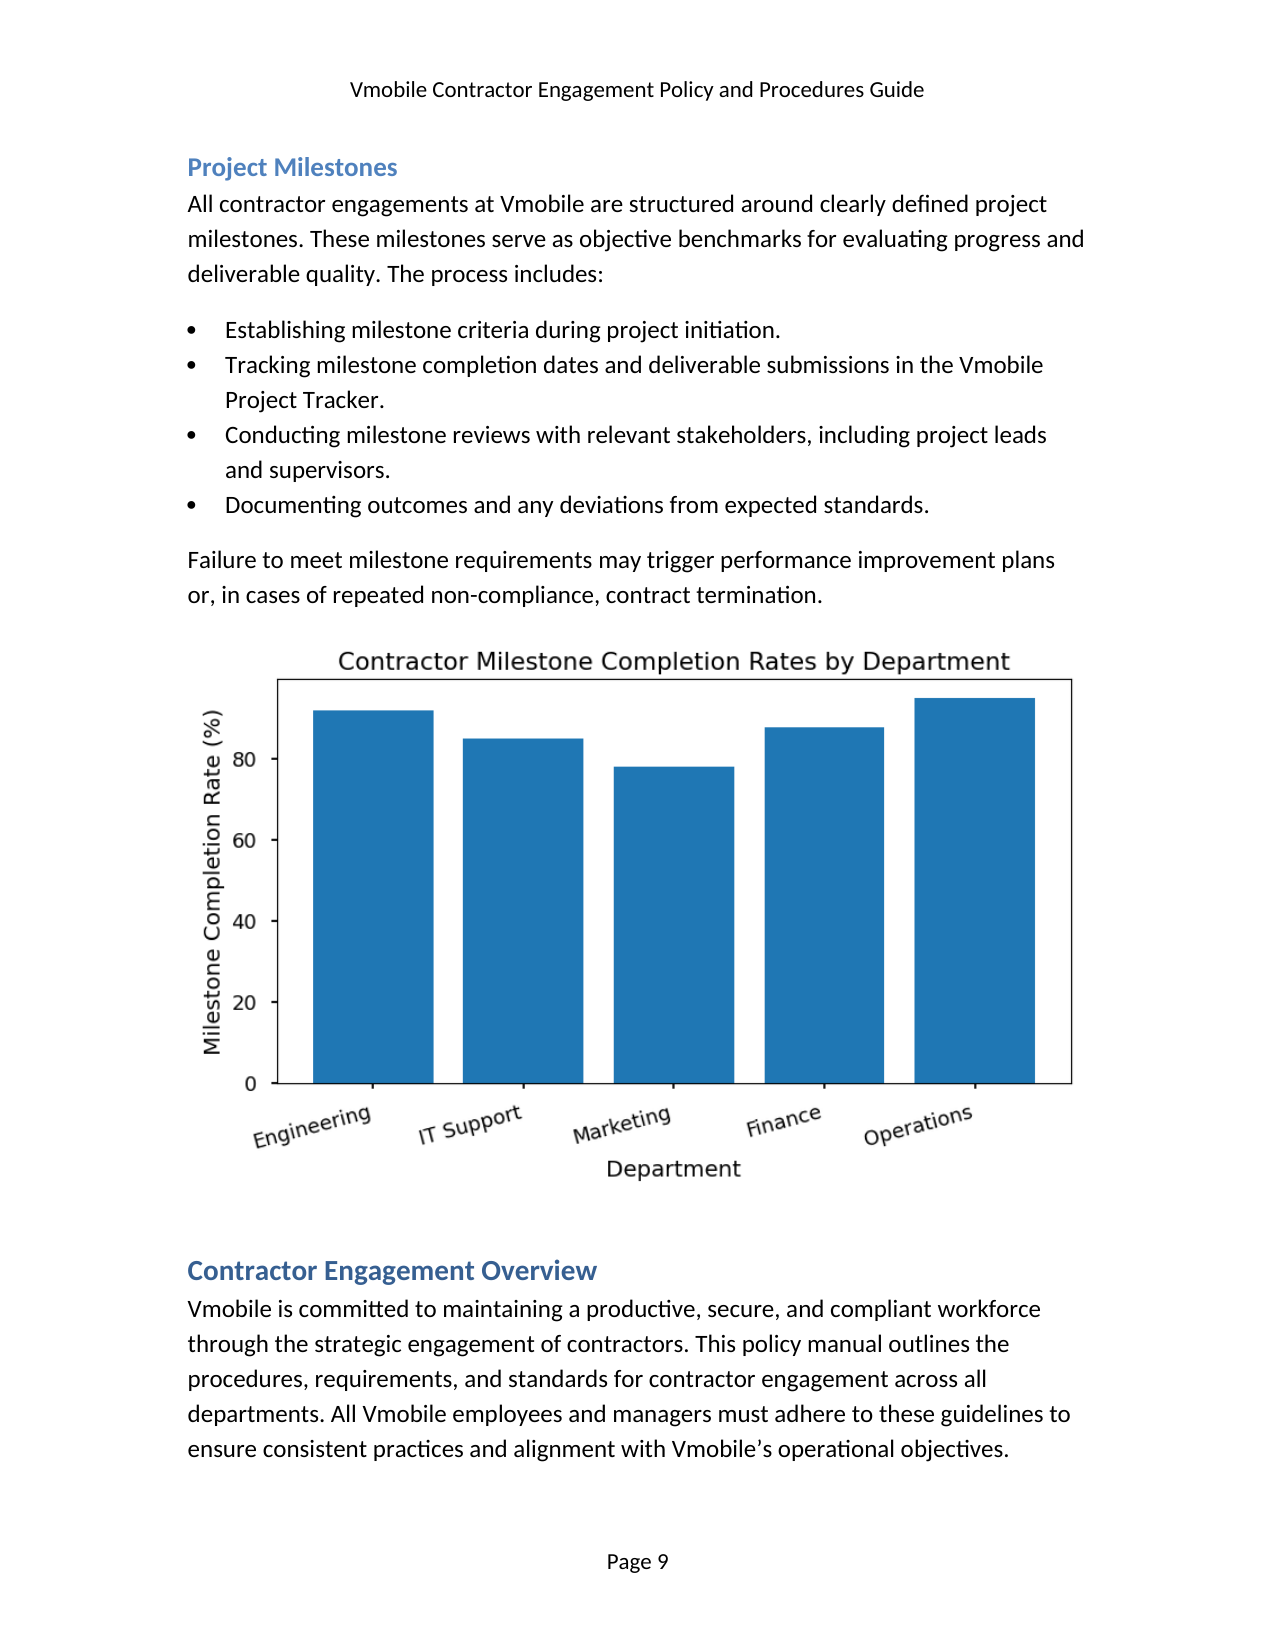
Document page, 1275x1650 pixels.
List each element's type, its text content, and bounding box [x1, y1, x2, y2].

list Documenting outcomes and any deviations from expected standards. [187, 489, 1087, 519]
list Tracking milestone completion dates and deliverable submissions in the Vmobile Project Tracker. [187, 349, 1087, 414]
subtitle Contractor Engagement Overview [187, 1252, 1087, 1288]
list Conducting milestone reviews with relevant stakeholders, including project leads and supervisors. [187, 419, 1087, 484]
list Establishing milestone criteria during project initiation. [187, 314, 1087, 344]
text Failure to meet milestone requirements may trigger performance improvement plans or, in cases of repeated non-compliance, contract termination. [187, 544, 1087, 610]
picture [187, 635, 1088, 1198]
text All contractor engagements at Vmobile are structured around clearly defined project milestones. These milestones serve as objective benchmarks for evaluating progress and deliverable quality. The process includes: [187, 188, 1087, 288]
subtitle Project Milestones [187, 150, 1087, 183]
text Vmobile is committed to maintaining a productive, secure, and compliant workforce through the strategic engagement of contractors. This policy manual outlines the procedures, requirements, and standards for contractor engagement across all departments. All Vmobile employees and managers must adhere to these guidelines to ensure consistent practices and alignment with Vmobile’s operational objectives. [187, 1293, 1087, 1463]
